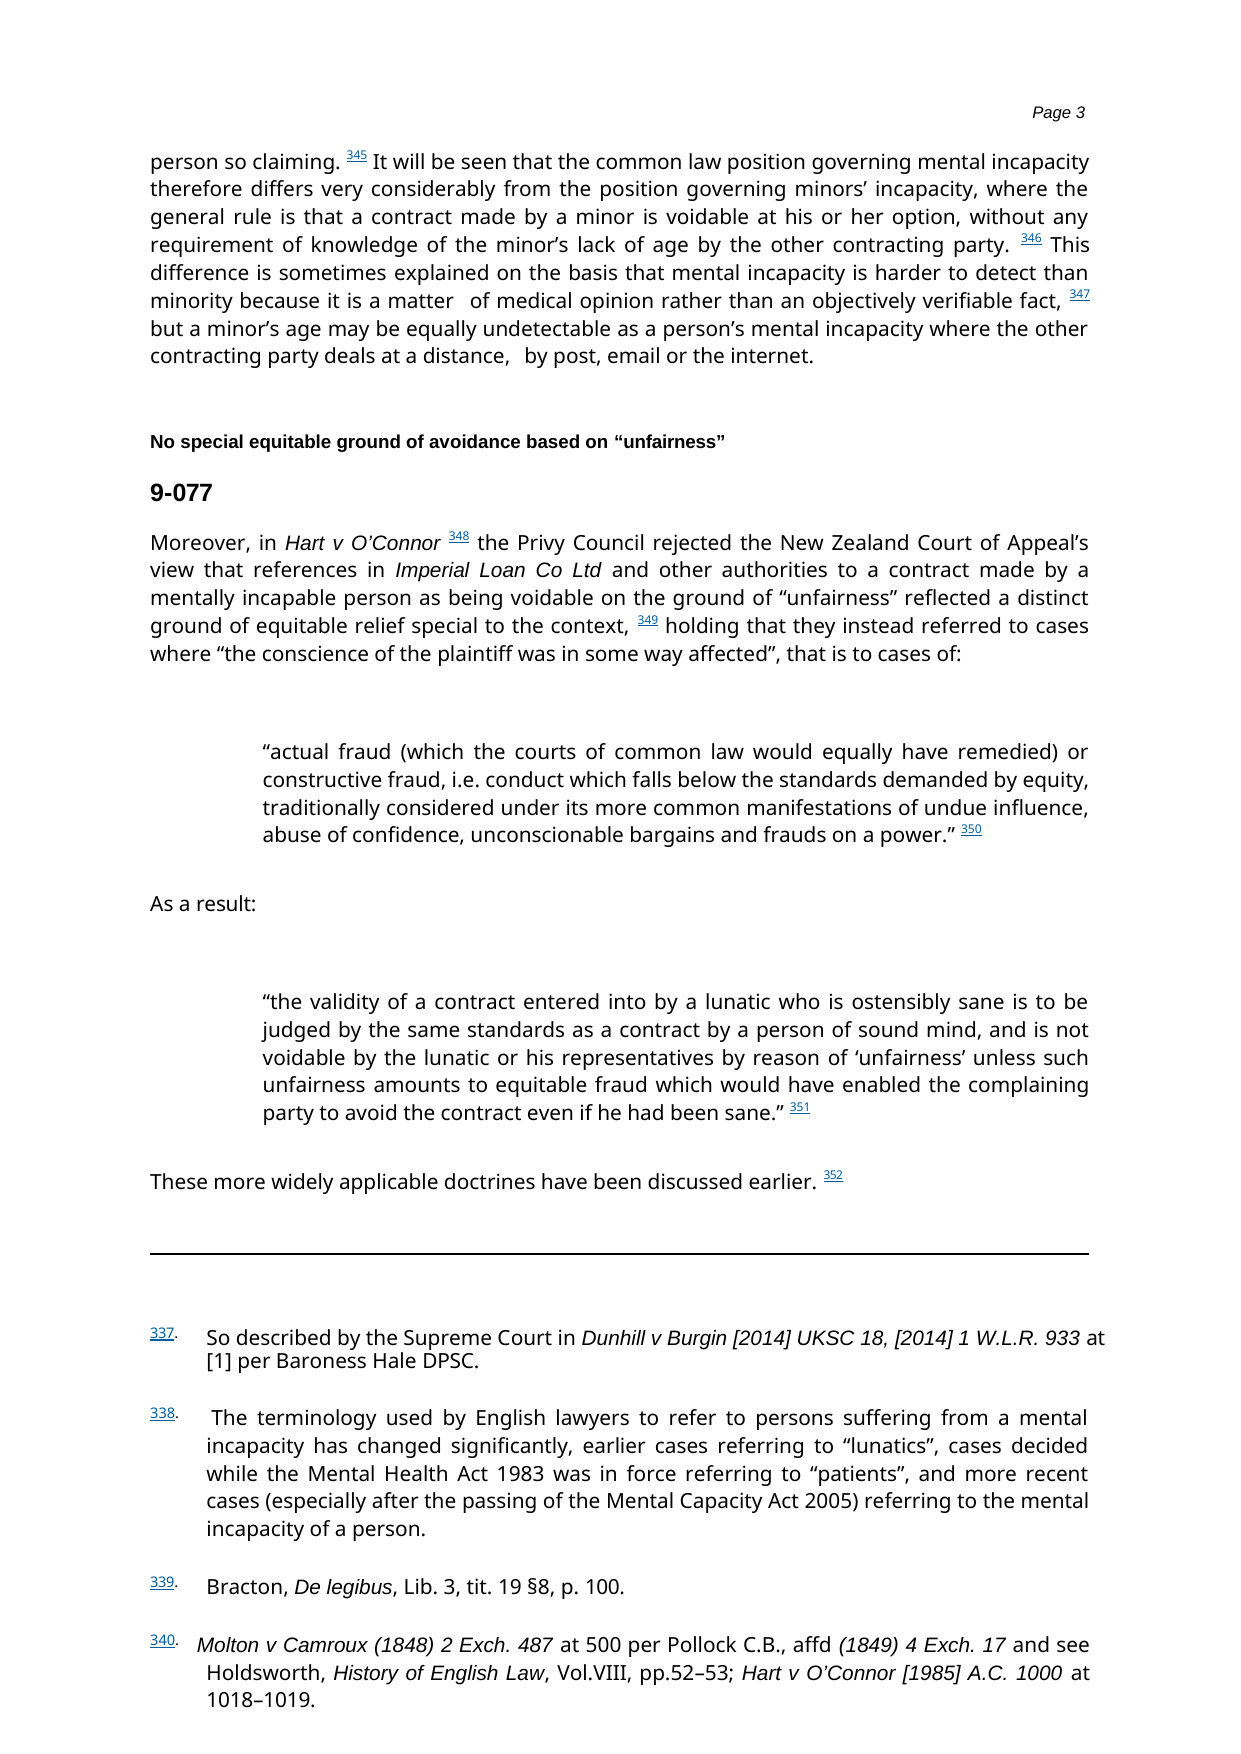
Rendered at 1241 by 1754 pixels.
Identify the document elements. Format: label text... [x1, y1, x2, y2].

text No special equitable ground of avoidance based on “unfairness” [150, 431, 1107, 452]
text 339. Bracton, De legibus, Lib. 3, tit. 19 §8, p. 100. [150, 1572, 1107, 1601]
text 337. So described by the Supreme Court in Dunhill v Burgin [2014] UKSC 18, [2014] 1 W.L.R. 933 at [150, 1326, 1107, 1350]
text [1] per Baroness Hale DPSC. [206, 1350, 1107, 1374]
text “the validity of a contract entered into by a lunatic who is ostensibly sane is to be judged by the same standards as a contract by a person of sound mind, and is not voidable by the lunatic or his representatives by reason of ‘unfairness’ unless such unfairness amounts to equitable fraud which would have enabled the complaining party to avoid the contract even if he had been sane.” 351 [262, 987, 1090, 1127]
text 9-077 [150, 478, 1107, 507]
text Moreover, in Hart v O’Connor 348 the Privy Council rejected the New Zealand Court of Appeal’s view that references in Imperial Loan Co Ltd and other authorities to a contract made by a mentally incapable person as being voidable on the ground of “unfairness” reflected a distinct ground of equitable relief special to the context, 349 holding that they instead referred to cases where “the conscience of the plaintiff was in some way affected”, that is to cases of: [150, 528, 1090, 667]
text As a result: [150, 889, 1107, 917]
text person so claiming. 345 It will be seen that the common law position governing mental incapacity therefore differs very considerably from the position governing minors’ incapacity, where the general rule is that a contract made by a minor is voidable at his or her option, without any requirement of knowledge of the minor’s lack of age by the other contracting party. 346 This difference is sometimes explained on the basis that mental incapacity is harder to detect than minority because it is a matter of medical opinion rather than an objectively verifiable fact, 347 but a minor’s age may be equally undetectable as a person’s mental incapacity where the other contracting party deals at a distance, by post, email or the internet. [150, 147, 1090, 370]
text 338. The terminology used by English lawyers to refer to persons suffering from a mental incapacity has changed significantly, earlier cases referring to “lunatics”, cases decided while the Mental Health Act 1983 was in force referring to “patients”, and more recent cases (especially after the passing of the Mental Capacity Act 2005) referring to the mental incapacity of a person. [150, 1403, 1090, 1543]
text These more widely applicable doctrines have been discussed earlier. 352 [150, 1167, 1107, 1195]
text “actual fraud (which the courts of common law would equally have remedied) or constructive fraud, i.e. conduct which falls below the standards demanded by equity, traditionally considered under its more common manifestations of undue influence, abuse of confidence, unconscionable bargains and frauds on a power.” 350 [262, 737, 1090, 849]
text 340. Molton v Camroux (1848) 2 Exch. 487 at 500 per Pollock C.B., affd (1849) 4 Exch. 17 and see Holdsworth, History of English Law, Vol.VIII, pp.52–53; Hart v O’Connor [1985] A.C. 1000 at 1018–1019. [150, 1630, 1090, 1714]
